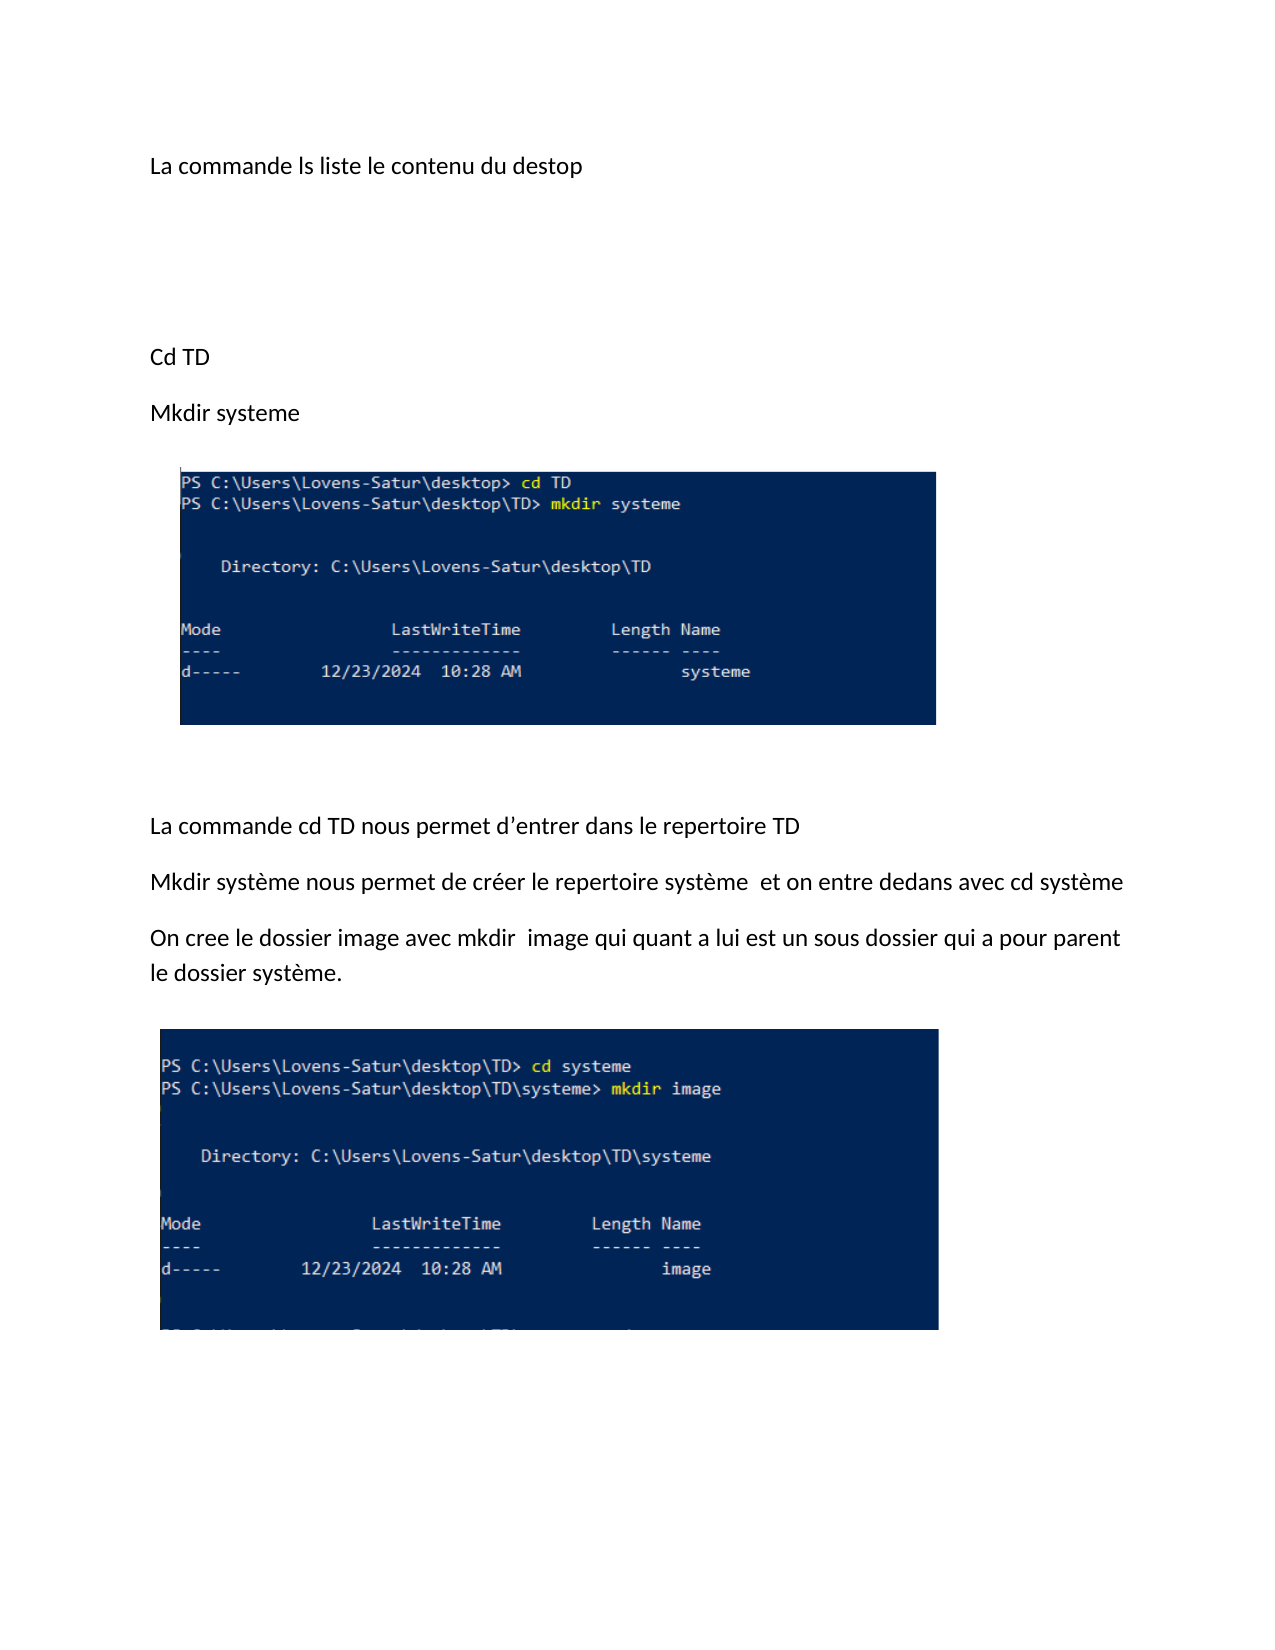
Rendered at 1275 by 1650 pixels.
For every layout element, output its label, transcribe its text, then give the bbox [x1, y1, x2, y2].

picture [180, 467, 937, 725]
text La commande ls liste le contenu du destop [150, 150, 1125, 181]
picture [160, 1029, 939, 1330]
text Mkdir systeme [150, 397, 1125, 427]
text Mkdir système nous permet de créer le repertoire système et on entre dedans avec cd système [150, 866, 1125, 897]
text La commande cd TD nous permet d’entrer dans le repertoire TD [150, 811, 1125, 841]
text On cree le dossier image avec mkdir image qui quant a lui est un sous dossier qui a pour parent le dossier système. [150, 922, 1125, 988]
text Cd TD [150, 341, 1125, 372]
